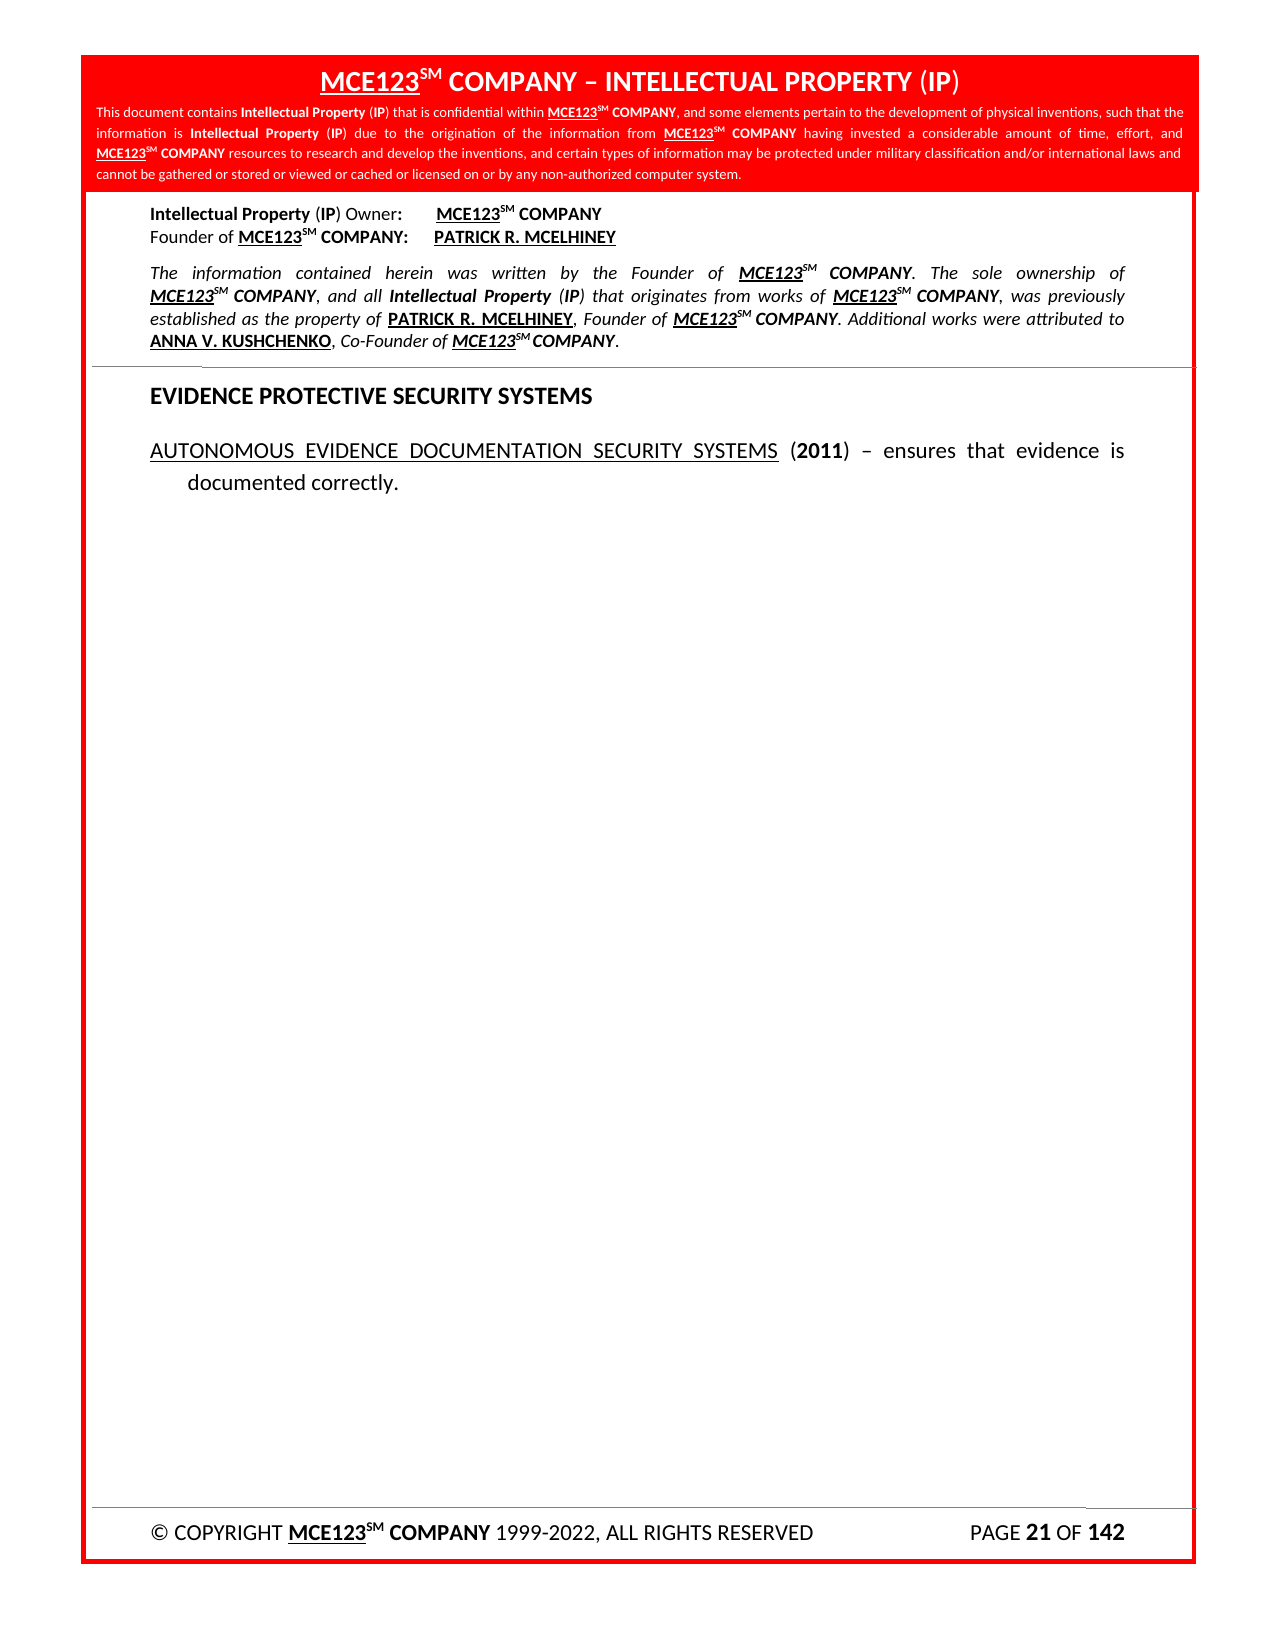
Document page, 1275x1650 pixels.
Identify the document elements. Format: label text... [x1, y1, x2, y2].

text EVIDENCE PROTECTIVE SECURITY SYSTEMS [150, 381, 1125, 411]
text AUTONOMOUS EVIDENCE DOCUMENTATION SECURITY SYSTEMS (2011) – ensures that evidence is documented correctly. [150, 436, 1125, 497]
